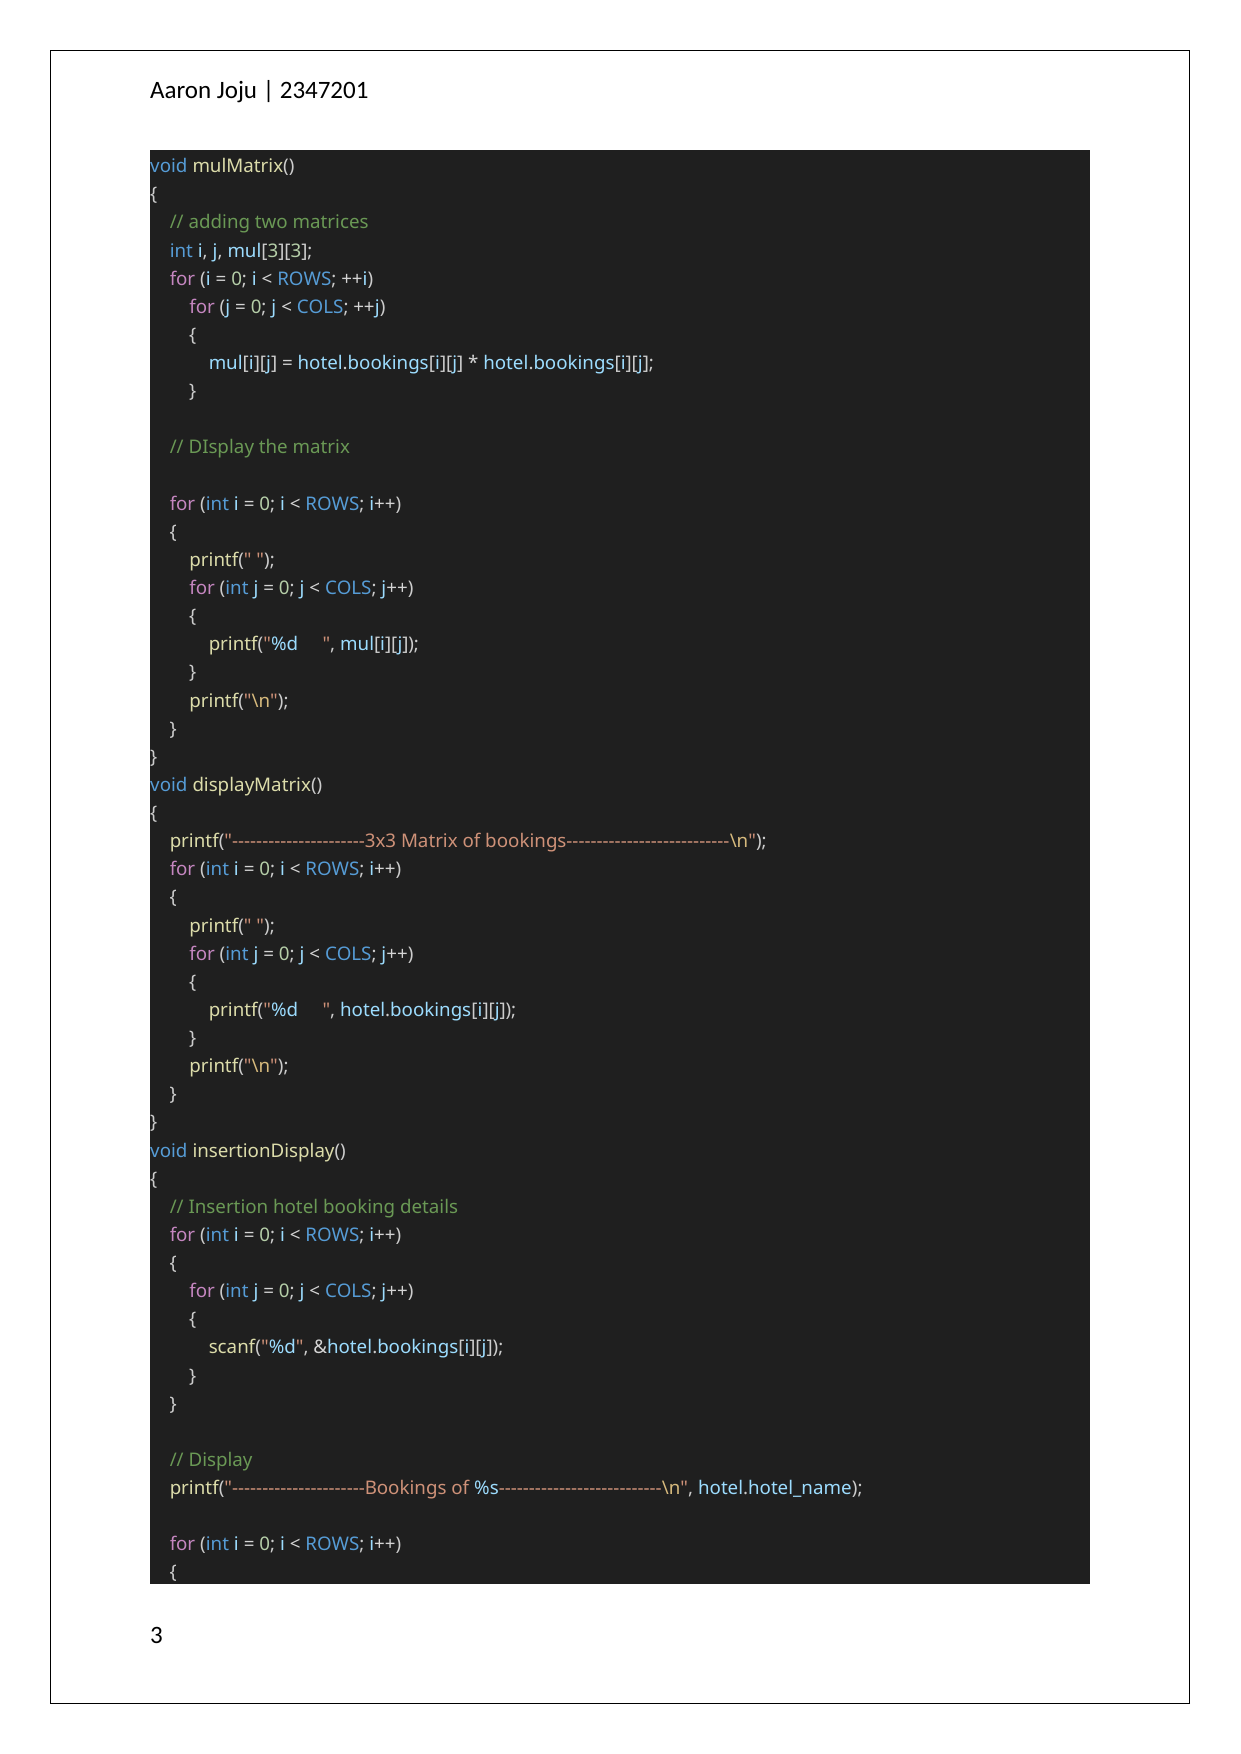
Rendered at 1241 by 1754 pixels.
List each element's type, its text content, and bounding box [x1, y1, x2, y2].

text { [150, 319, 1090, 347]
text printf("----------------------Bookings of %s---------------------------\n", hotel.hotel_name); [150, 1472, 1090, 1500]
text for (int j = 0; j < COLS; j++) [150, 572, 1090, 600]
text } [150, 1359, 1090, 1387]
text { [150, 966, 1090, 994]
text for (i = 0; i < ROWS; ++i) [150, 262, 1090, 291]
text for (j = 0; j < COLS; ++j) [150, 291, 1090, 319]
text printf(" "); [150, 544, 1090, 572]
text for (int j = 0; j < COLS; j++) [150, 1275, 1090, 1303]
text { [150, 178, 1090, 206]
text { [150, 1556, 1090, 1584]
text // DIsplay the matrix [150, 431, 1090, 459]
text } [150, 1106, 1090, 1134]
text int i, j, mul[3][3]; [150, 234, 1090, 262]
text } [150, 1387, 1090, 1416]
text } [150, 712, 1090, 741]
text printf("%d ", mul[i][j]); [150, 628, 1090, 656]
text { [150, 1162, 1090, 1191]
text scanf("%d", &hotel.bookings[i][j]); [150, 1331, 1090, 1359]
text printf("\n"); [150, 1050, 1090, 1078]
text { [150, 1247, 1090, 1275]
text { [150, 797, 1090, 825]
text printf(" "); [150, 909, 1090, 937]
text } [150, 1078, 1090, 1106]
text printf("\n"); [150, 684, 1090, 712]
text } [150, 656, 1090, 684]
text { [150, 1303, 1090, 1331]
text for (int i = 0; i < ROWS; i++) [150, 853, 1090, 881]
text } [150, 375, 1090, 403]
text { [150, 516, 1090, 544]
text { [150, 600, 1090, 628]
text printf("----------------------3x3 Matrix of bookings---------------------------\n"); [150, 825, 1090, 853]
text for (int i = 0; i < ROWS; i++) [150, 487, 1090, 516]
text // adding two matrices [150, 206, 1090, 234]
text for (int j = 0; j < COLS; j++) [150, 937, 1090, 966]
text { [150, 881, 1090, 909]
text for (int i = 0; i < ROWS; i++) [150, 1219, 1090, 1247]
text mul[i][j] = hotel.bookings[i][j] * hotel.bookings[i][j]; [150, 347, 1090, 375]
text for (int i = 0; i < ROWS; i++) [150, 1528, 1090, 1556]
text // Insertion hotel booking details [150, 1191, 1090, 1219]
text void mulMatrix() [150, 150, 1090, 178]
text } [150, 741, 1090, 769]
text printf("%d ", hotel.bookings[i][j]); [150, 994, 1090, 1022]
text void insertionDisplay() [150, 1134, 1090, 1162]
text } [150, 1022, 1090, 1050]
text // Display [150, 1444, 1090, 1472]
text void displayMatrix() [150, 769, 1090, 797]
